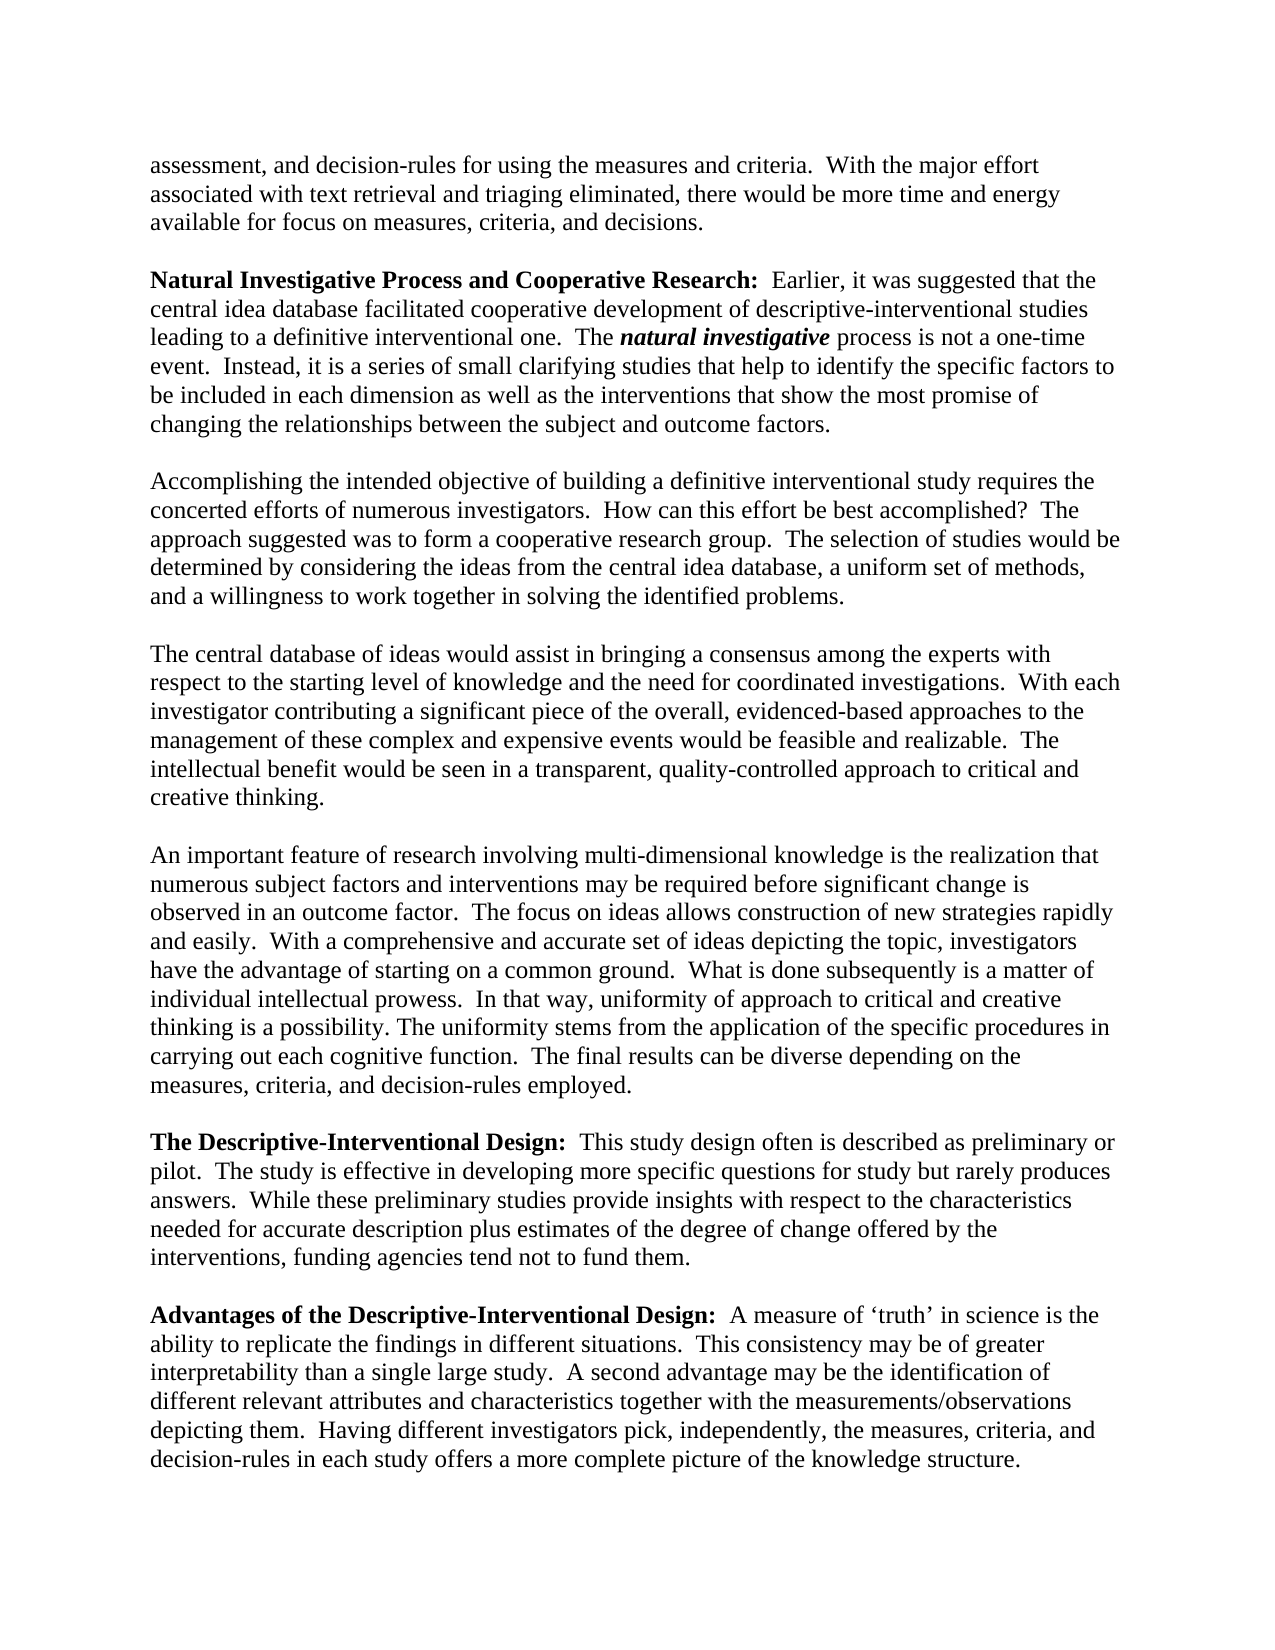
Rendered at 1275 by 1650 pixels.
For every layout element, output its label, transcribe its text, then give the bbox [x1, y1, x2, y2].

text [150, 150, 1125, 236]
text Natural Investigative Process and Cooperative Research: Earlier, it was suggested that the central idea database facilitated cooperative development of descriptive-interventional studies leading to a definitive interventional one. The natural investigative process is not a one-time event. Instead, it is a series of small clarifying studies that help to identify the specific factors to be included in each dimension as well as the interventions that show the most promise of changing the relationships between the subject and outcome factors. [150, 265, 1125, 437]
text Advantages of the Descriptive-Interventional Design: A measure of ‘truth’ in science is the ability to replicate the findings in different situations. This consistency may be of greater interpretability than a single large study. A second advantage may be the identification of different relevant attributes and characteristics together with the measurements/observations depicting them. Having different investigators pick, independently, the measures, criteria, and decision-rules in each study offers a more complete picture of the knowledge structure. [150, 1300, 1125, 1472]
text Accomplishing the intended objective of building a definitive interventional study requires the concerted efforts of numerous investigators. How can this effort be best accomplished? The approach suggested was to form a cooperative research group. The selection of studies would be determined by considering the ideas from the central idea database, a uniform set of methods, and a willingness to work together in solving the identified problems. [150, 466, 1125, 610]
text The central database of ideas would assist in bringing a consensus among the experts with respect to the starting level of knowledge and the need for coordinated investigations. With each investigator contributing a significant piece of the overall, evidenced-based approaches to the management of these complex and expensive events would be feasible and realizable. The intellectual benefit would be seen in a transparent, quality-controlled approach to critical and creative thinking. [150, 639, 1125, 811]
text The Descriptive-Interventional Design: This study design often is described as preliminary or pilot. The study is effective in developing more specific questions for study but rarely produces answers. While these preliminary studies provide insights with respect to the characteristics needed for accurate description plus estimates of the degree of change offered by the interventions, funding agencies tend not to fund them. [150, 1127, 1125, 1271]
text An important feature of research involving multi-dimensional knowledge is the realization that numerous subject factors and interventions may be required before significant change is observed in an outcome factor. The focus on ideas allows construction of new strategies rapidly and easily. With a comprehensive and accurate set of ideas depicting the topic, investigators have the advantage of starting on a common ground. What is done subsequently is a matter of individual intellectual prowess. In that way, uniformity of approach to critical and creative thinking is a possibility. The uniformity stems from the application of the specific procedures in carrying out each cognitive function. The final results can be diverse depending on the measures, criteria, and decision-rules employed. [150, 840, 1125, 1099]
